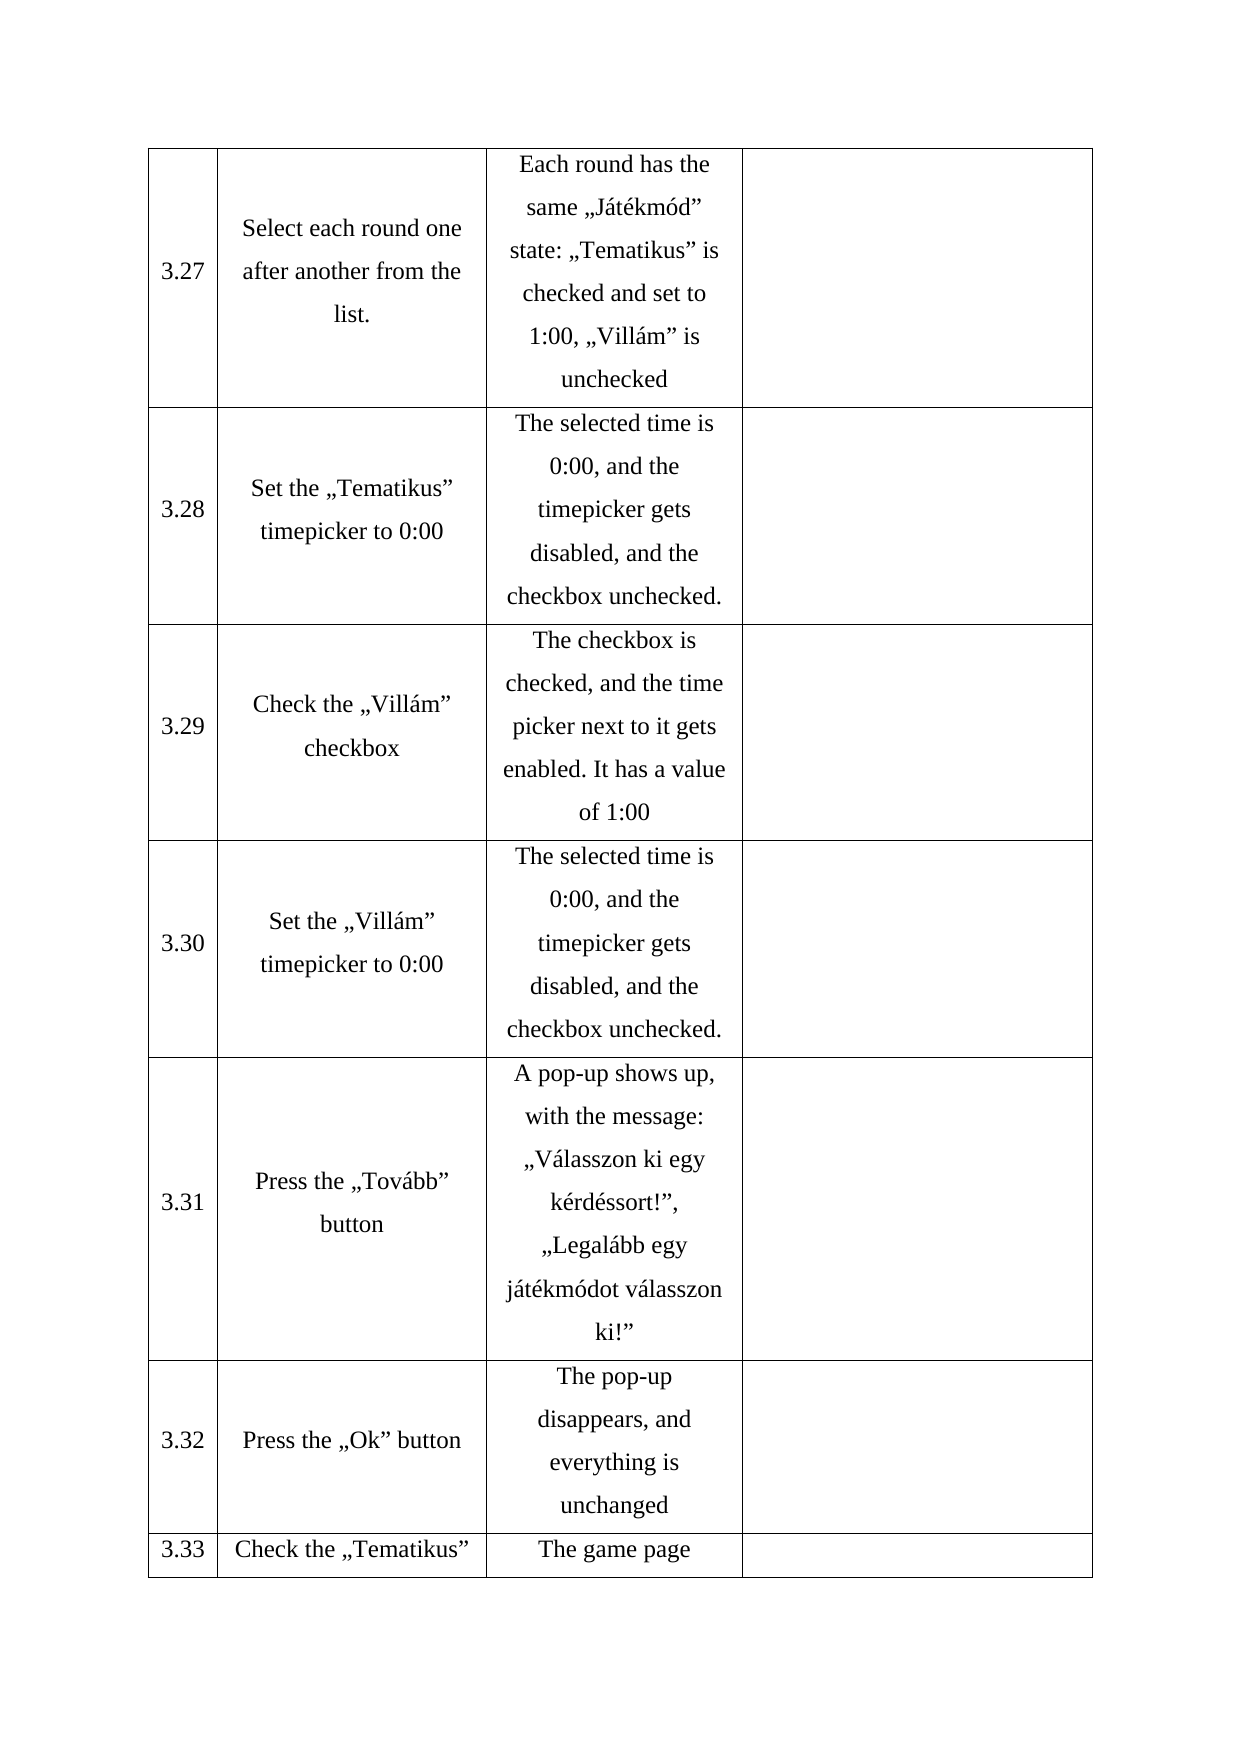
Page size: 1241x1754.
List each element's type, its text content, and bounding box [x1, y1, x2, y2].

table_cell [743, 408, 1092, 624]
table_cell The pop-up disappears, and everything is unchanged [487, 1361, 742, 1533]
table_cell [743, 625, 1092, 840]
table_cell 3.27 [149, 149, 217, 407]
table_cell [743, 1361, 1092, 1533]
table_cell The checkbox is checked, and the time picker next to it gets enabled. It has a value of 1:00 [487, 625, 742, 840]
table_cell 3.29 [149, 625, 217, 840]
table_cell The selected time is 0:00, and the timepicker gets disabled, and the checkbox unchecked. [487, 408, 742, 624]
table_cell Set the „Tematikus” timepicker to 0:00 [218, 408, 486, 624]
table_cell 3.28 [149, 408, 217, 624]
table_cell [743, 1058, 1092, 1360]
table_cell [743, 1534, 1092, 1577]
table_cell [743, 149, 1092, 407]
table_cell Check the „Villám” checkbox [218, 625, 486, 840]
table_cell Set the „Villám” timepicker to 0:00 [218, 841, 486, 1057]
table_cell [743, 841, 1092, 1057]
table_cell 3.32 [149, 1361, 217, 1533]
table_cell Select each round one after another from the list. [218, 149, 486, 407]
table_cell Press the „Tovább” button [218, 1058, 486, 1360]
table_cell 3.31 [149, 1058, 217, 1360]
table_cell 3.30 [149, 841, 217, 1057]
table_cell A pop-up shows up, with the message: „Válasszon ki egy kérdéssort!”, „Legalább egy játékmódot válasszon ki!” [487, 1058, 742, 1360]
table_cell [218, 1534, 486, 1577]
table_cell Press the „Ok” button [218, 1361, 486, 1533]
table_cell Each round has the same „Játékmód” state: „Tematikus” is checked and set to 1:00, „Villám” is unchecked [487, 149, 742, 407]
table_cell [487, 1534, 742, 1577]
table_cell 3.33 [149, 1534, 217, 1577]
table_cell The selected time is 0:00, and the timepicker gets disabled, and the checkbox unchecked. [487, 841, 742, 1057]
